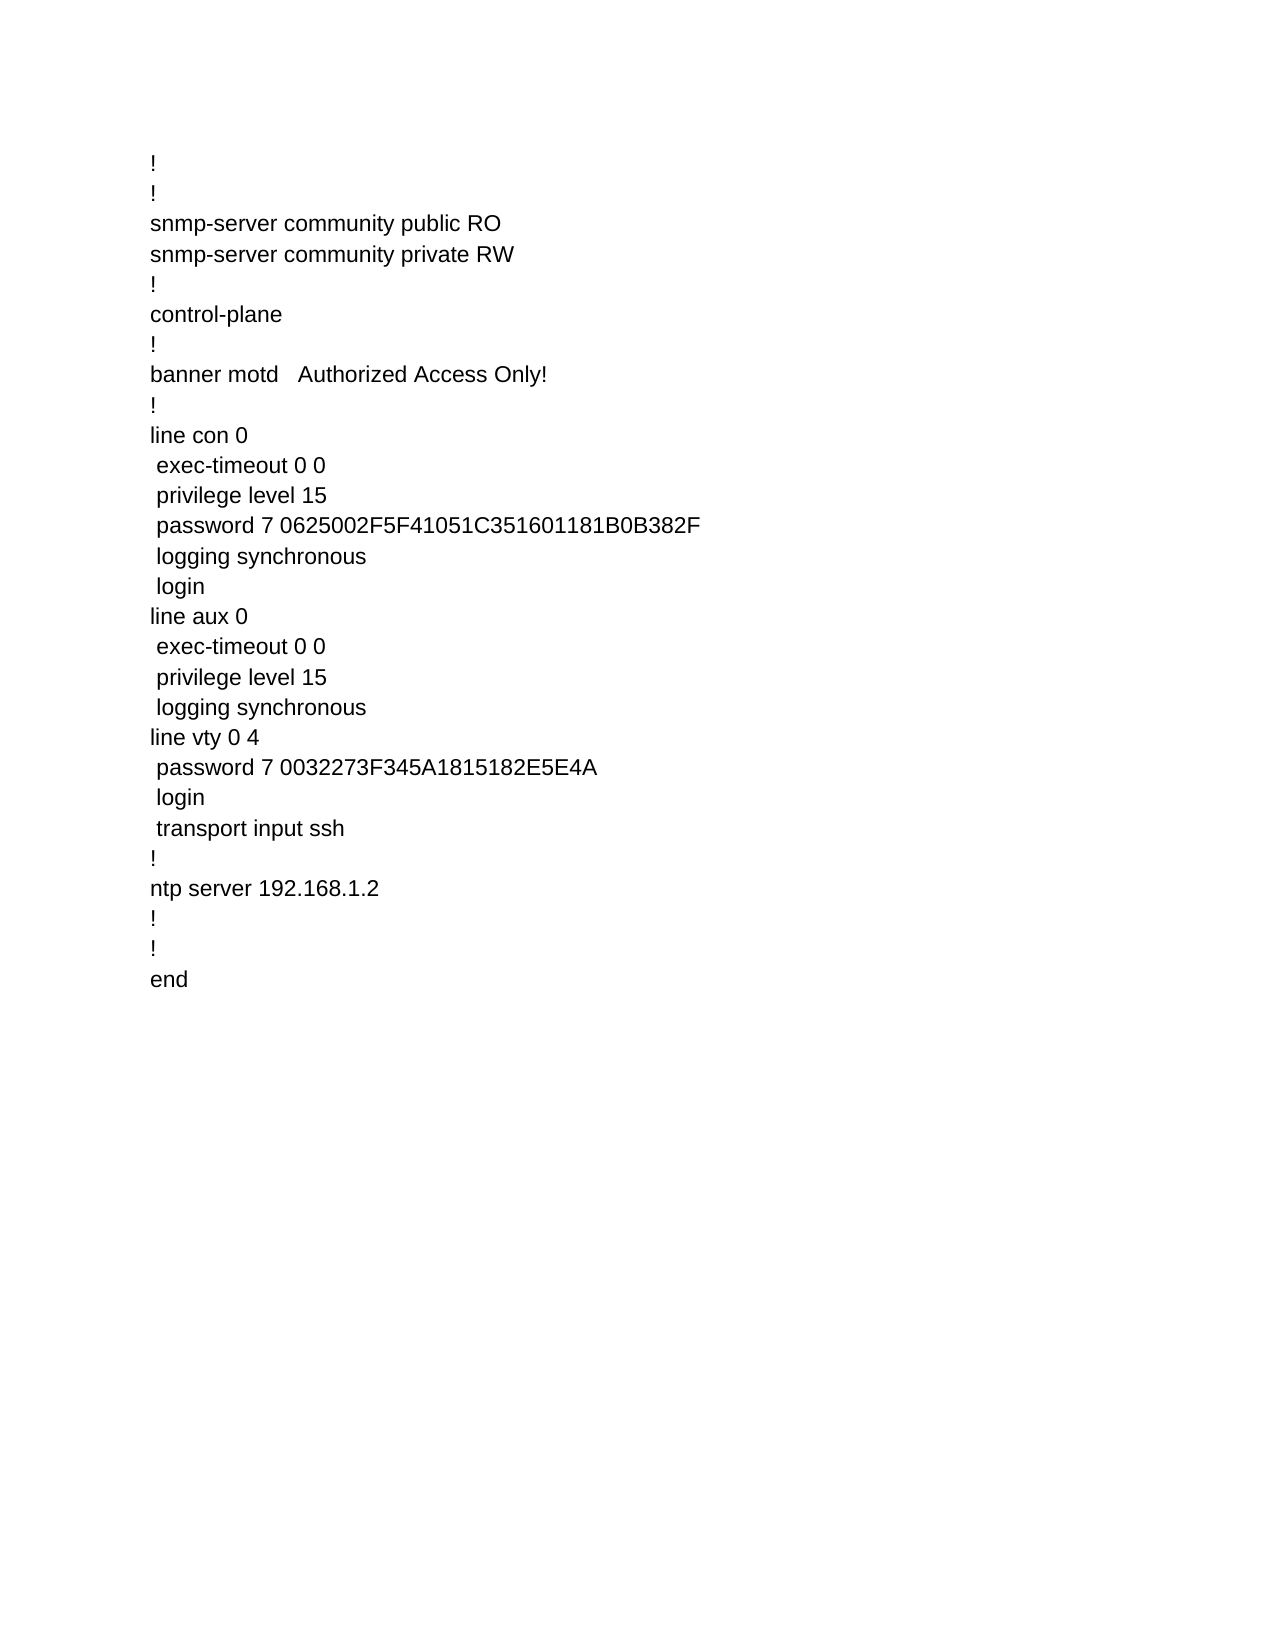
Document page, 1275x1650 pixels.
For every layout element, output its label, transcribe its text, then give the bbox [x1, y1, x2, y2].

text control-plane [150, 301, 1125, 327]
text ! [150, 331, 1125, 358]
text logging synchronous [150, 694, 1125, 720]
text end [150, 966, 1125, 992]
text ! [150, 845, 1125, 871]
text login [150, 573, 1125, 599]
text privilege level 15 [150, 663, 1125, 690]
text exec-timeout 0 0 [150, 452, 1125, 478]
text transport input ssh [150, 814, 1125, 841]
text line vty 0 4 [150, 724, 1125, 750]
text ! [150, 905, 1125, 932]
text exec-timeout 0 0 [150, 633, 1125, 660]
text logging synchronous [150, 543, 1125, 569]
text ! [150, 271, 1125, 297]
text privilege level 15 [150, 482, 1125, 509]
text ! [150, 180, 1125, 207]
text ! [150, 935, 1125, 962]
text banner motd Authorized Access Only! [150, 361, 1125, 388]
text snmp-server community public RO [150, 210, 1125, 237]
text login [150, 784, 1125, 811]
text line con 0 [150, 422, 1125, 448]
text ntp server 192.168.1.2 [150, 875, 1125, 901]
text line aux 0 [150, 603, 1125, 629]
text ! [150, 392, 1125, 418]
text ! [150, 150, 1125, 176]
text password 7 0032273F345A1815182E5E4A [150, 754, 1125, 781]
text snmp-server community private RW [150, 241, 1125, 267]
text password 7 0625002F5F41051C351601181B0B382F [150, 512, 1125, 539]
